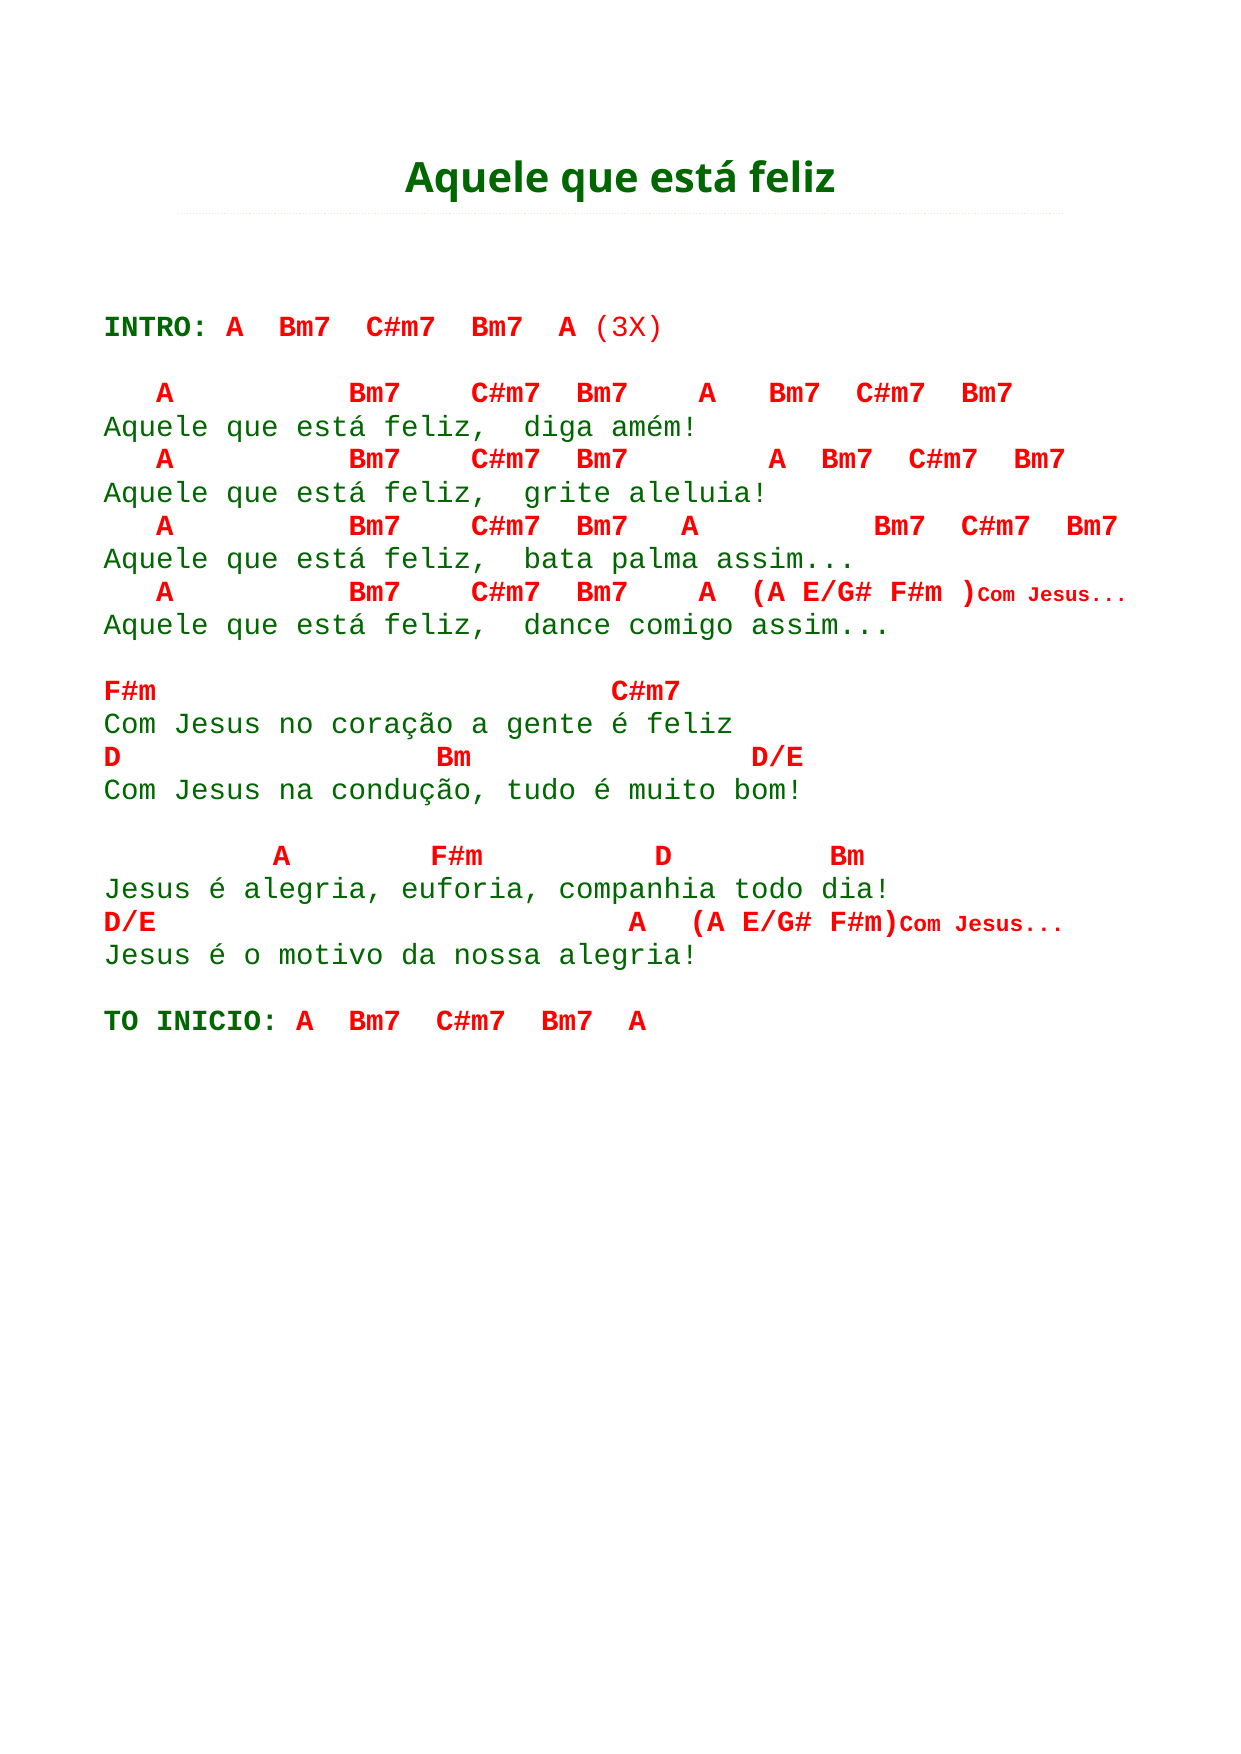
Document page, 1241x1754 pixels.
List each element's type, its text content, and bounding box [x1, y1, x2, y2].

text Aquele que está feliz, diga amém! [103, 412, 1137, 445]
text Com Jesus no coração a gente é feliz [103, 709, 1137, 742]
text Com Jesus na condução, tudo é muito bom! [103, 775, 1137, 808]
text A Bm7 C#m7 Bm7 A Bm7 C#m7 Bm7 [103, 379, 1137, 412]
text Jesus é alegria, euforia, companhia todo dia! [103, 874, 1137, 907]
text Aquele que está feliz, bata palma assim... [103, 544, 1137, 577]
text D/E A (A E/G# F#m)Com Jesus... [103, 907, 1137, 940]
text Aquele que está feliz [177, 148, 1063, 214]
text A Bm7 C#m7 Bm7 A Bm7 C#m7 Bm7 [103, 445, 1137, 478]
text D Bm D/E [103, 742, 1137, 775]
text F#m C#m7 [103, 676, 1137, 709]
text A Bm7 C#m7 Bm7 A (A E/G# F#m )Com Jesus... [103, 577, 1137, 610]
text INTRO: A Bm7 C#m7 Bm7 A (3X) [103, 313, 1137, 346]
text A F#m D Bm [103, 841, 1137, 874]
text Jesus é o motivo da nossa alegria! [103, 940, 1137, 973]
text Aquele que está feliz, dance comigo assim... [103, 610, 1137, 643]
text A Bm7 C#m7 Bm7 A Bm7 C#m7 Bm7 [103, 511, 1137, 544]
text TO INICIO: A Bm7 C#m7 Bm7 A [103, 1006, 1137, 1039]
text Aquele que está feliz, grite aleluia! [103, 478, 1137, 511]
